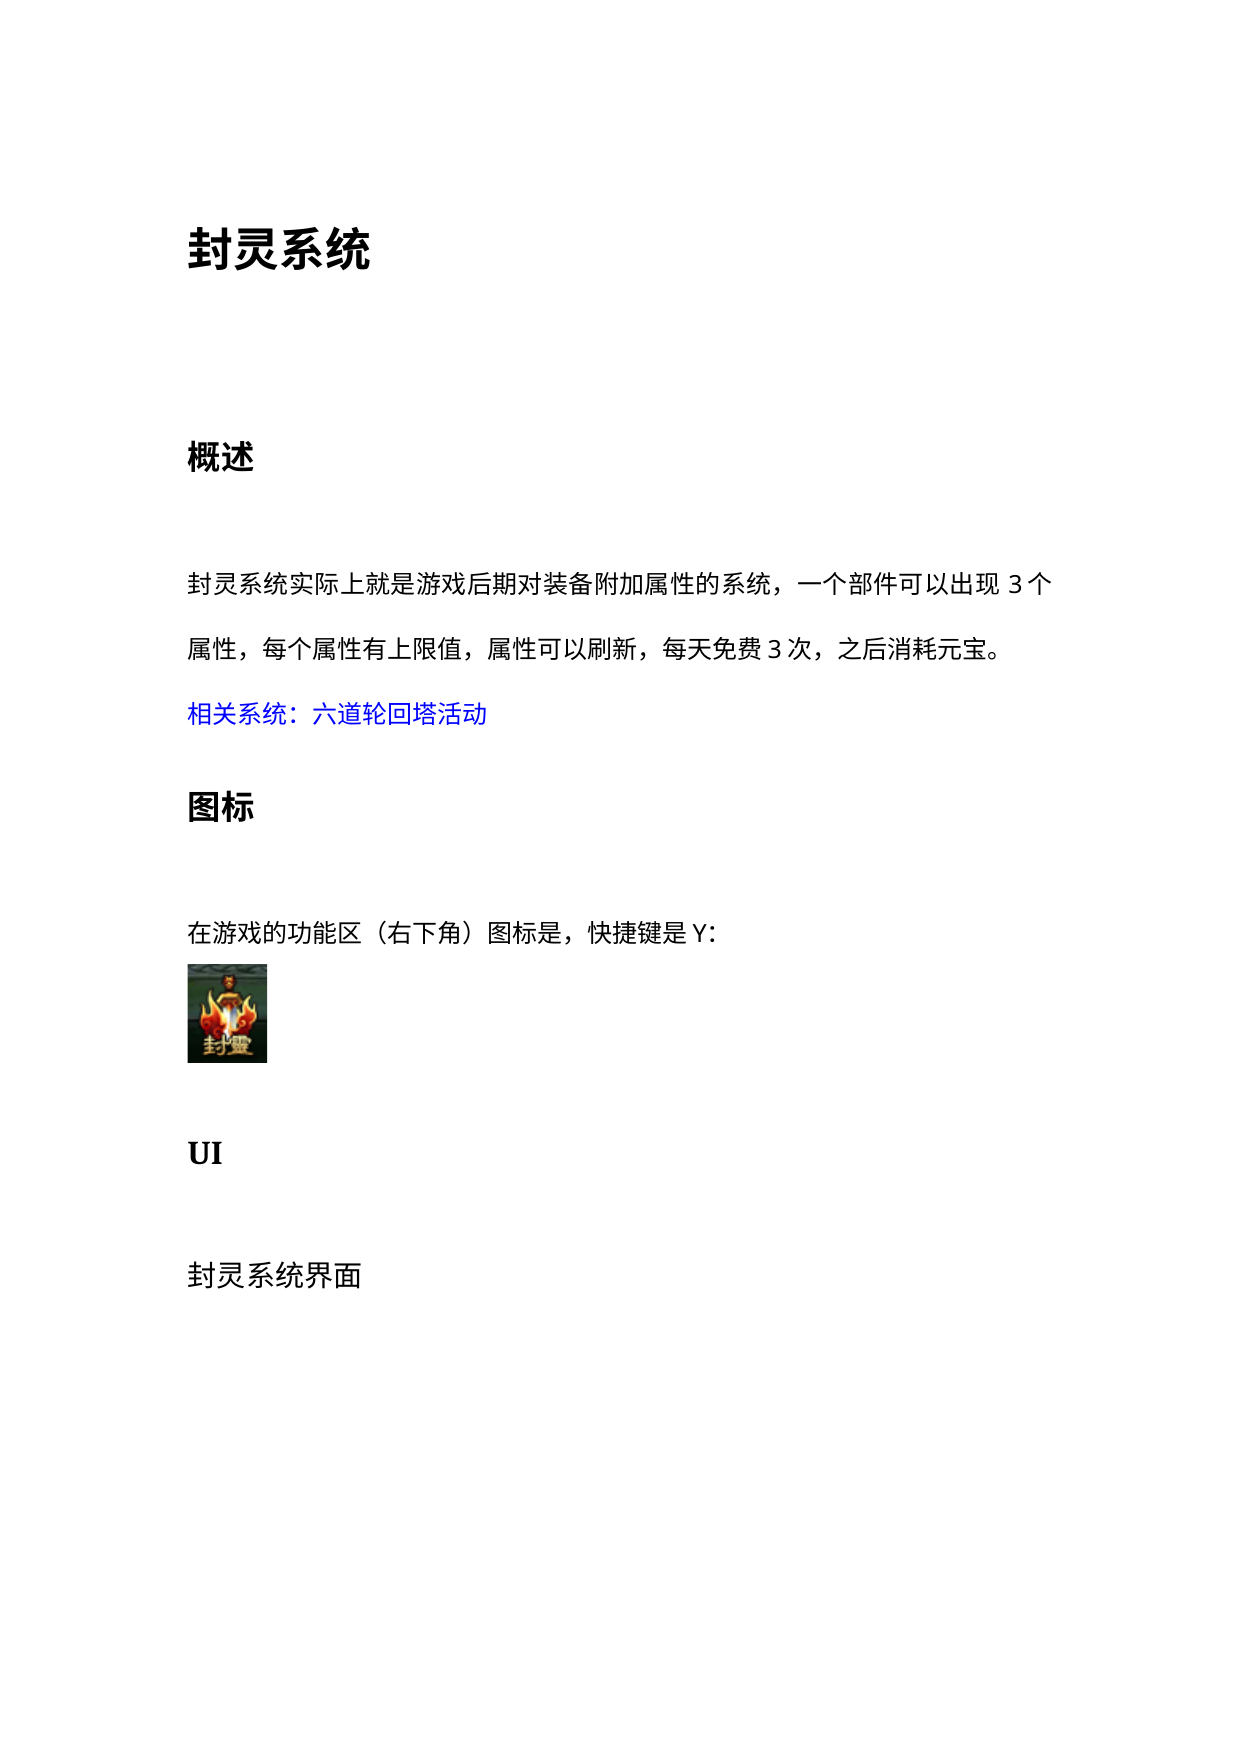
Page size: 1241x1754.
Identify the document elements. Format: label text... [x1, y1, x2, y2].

text 在游戏的功能区（右下角）图标是，快捷键是Y： [187, 899, 1053, 964]
subtitle 图标 [187, 772, 1053, 837]
text 封灵系统界面 [187, 1241, 1053, 1306]
subtitle 概述 [187, 423, 1053, 488]
text 相关系统：六道轮回塔活动 [187, 680, 1053, 745]
subtitle UI [187, 1121, 1053, 1186]
subtitle 封灵系统 [187, 197, 1053, 295]
text 封灵系统实际上就是游戏后期对装备附加属性的系统，一个部件可以出现3个属性，每个属性有上限值，属性可以刷新，每天免费3次，之后消耗元宝。 [187, 550, 1053, 680]
picture [187, 964, 268, 1063]
